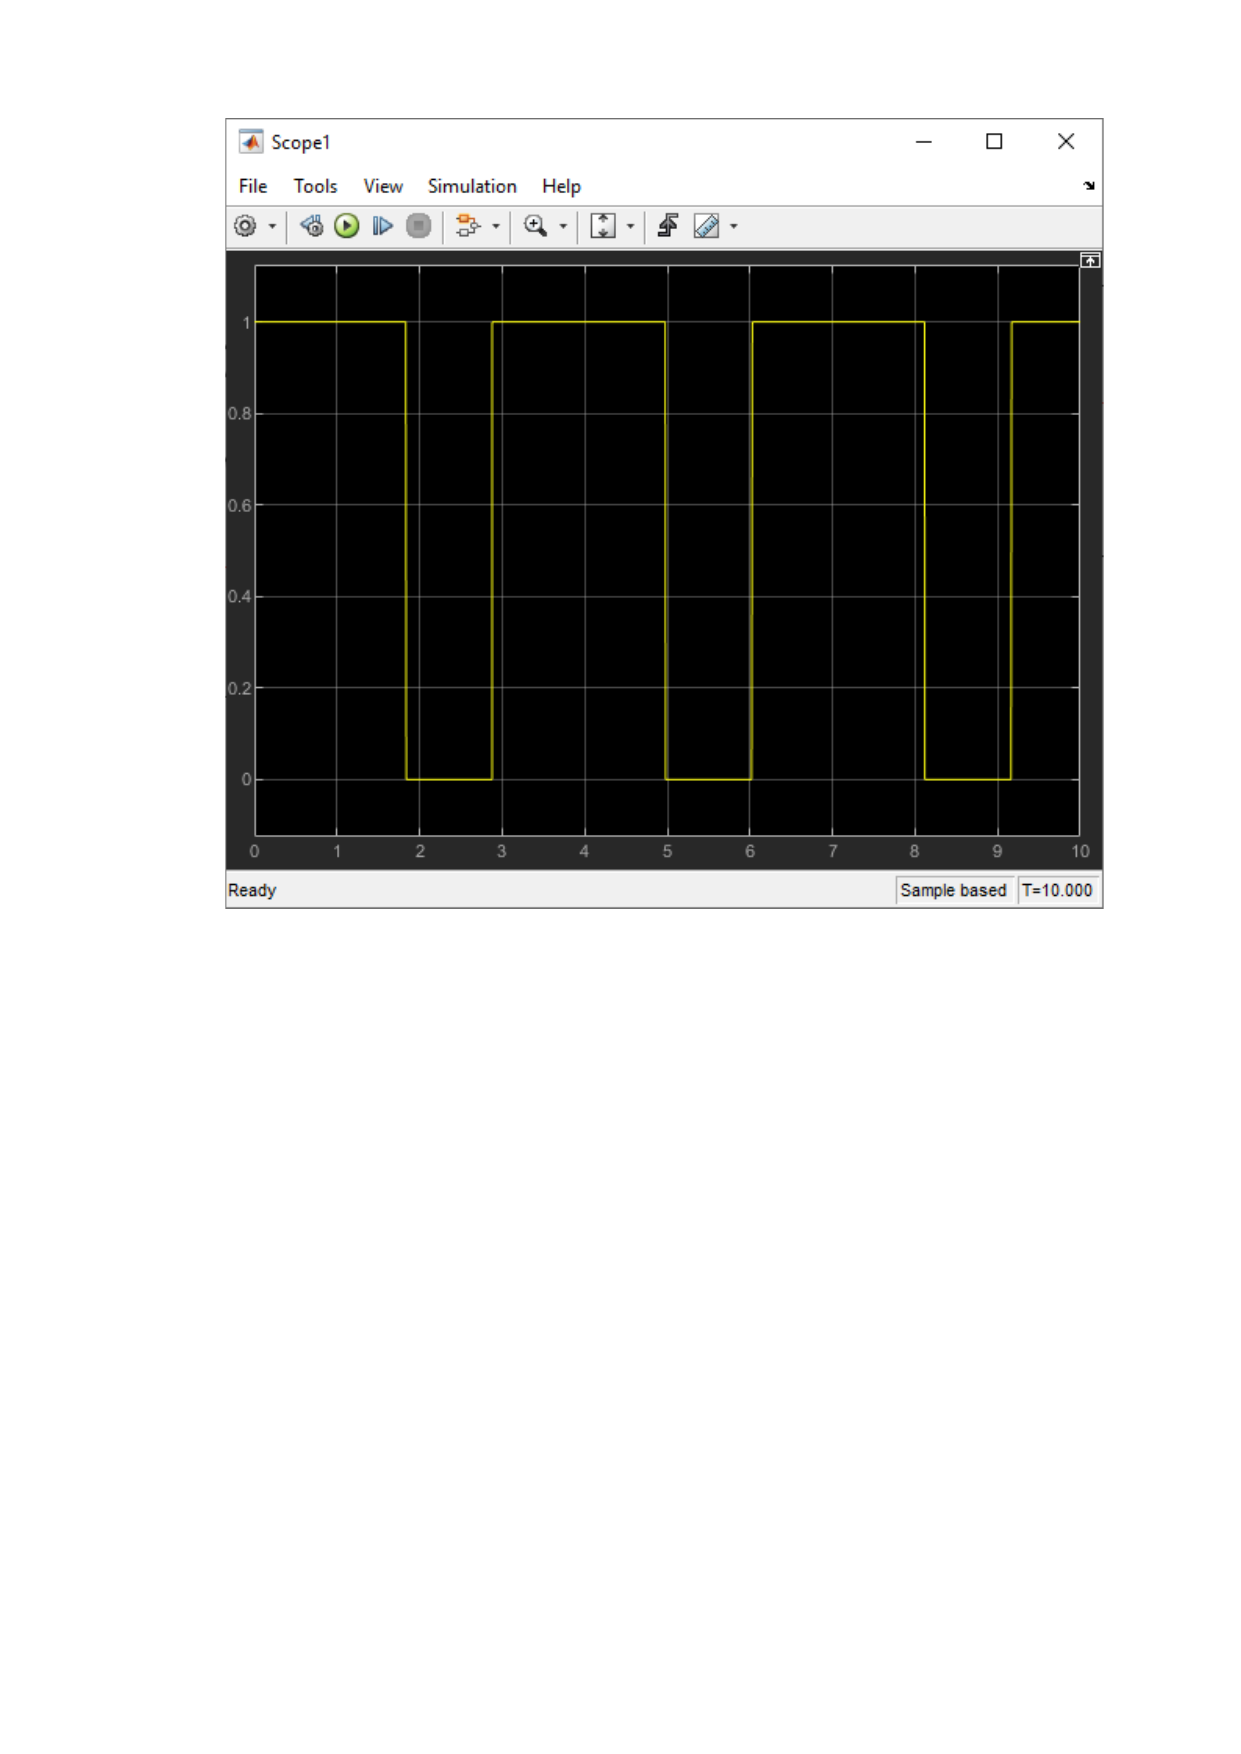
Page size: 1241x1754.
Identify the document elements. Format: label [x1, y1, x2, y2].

picture [225, 118, 1104, 909]
